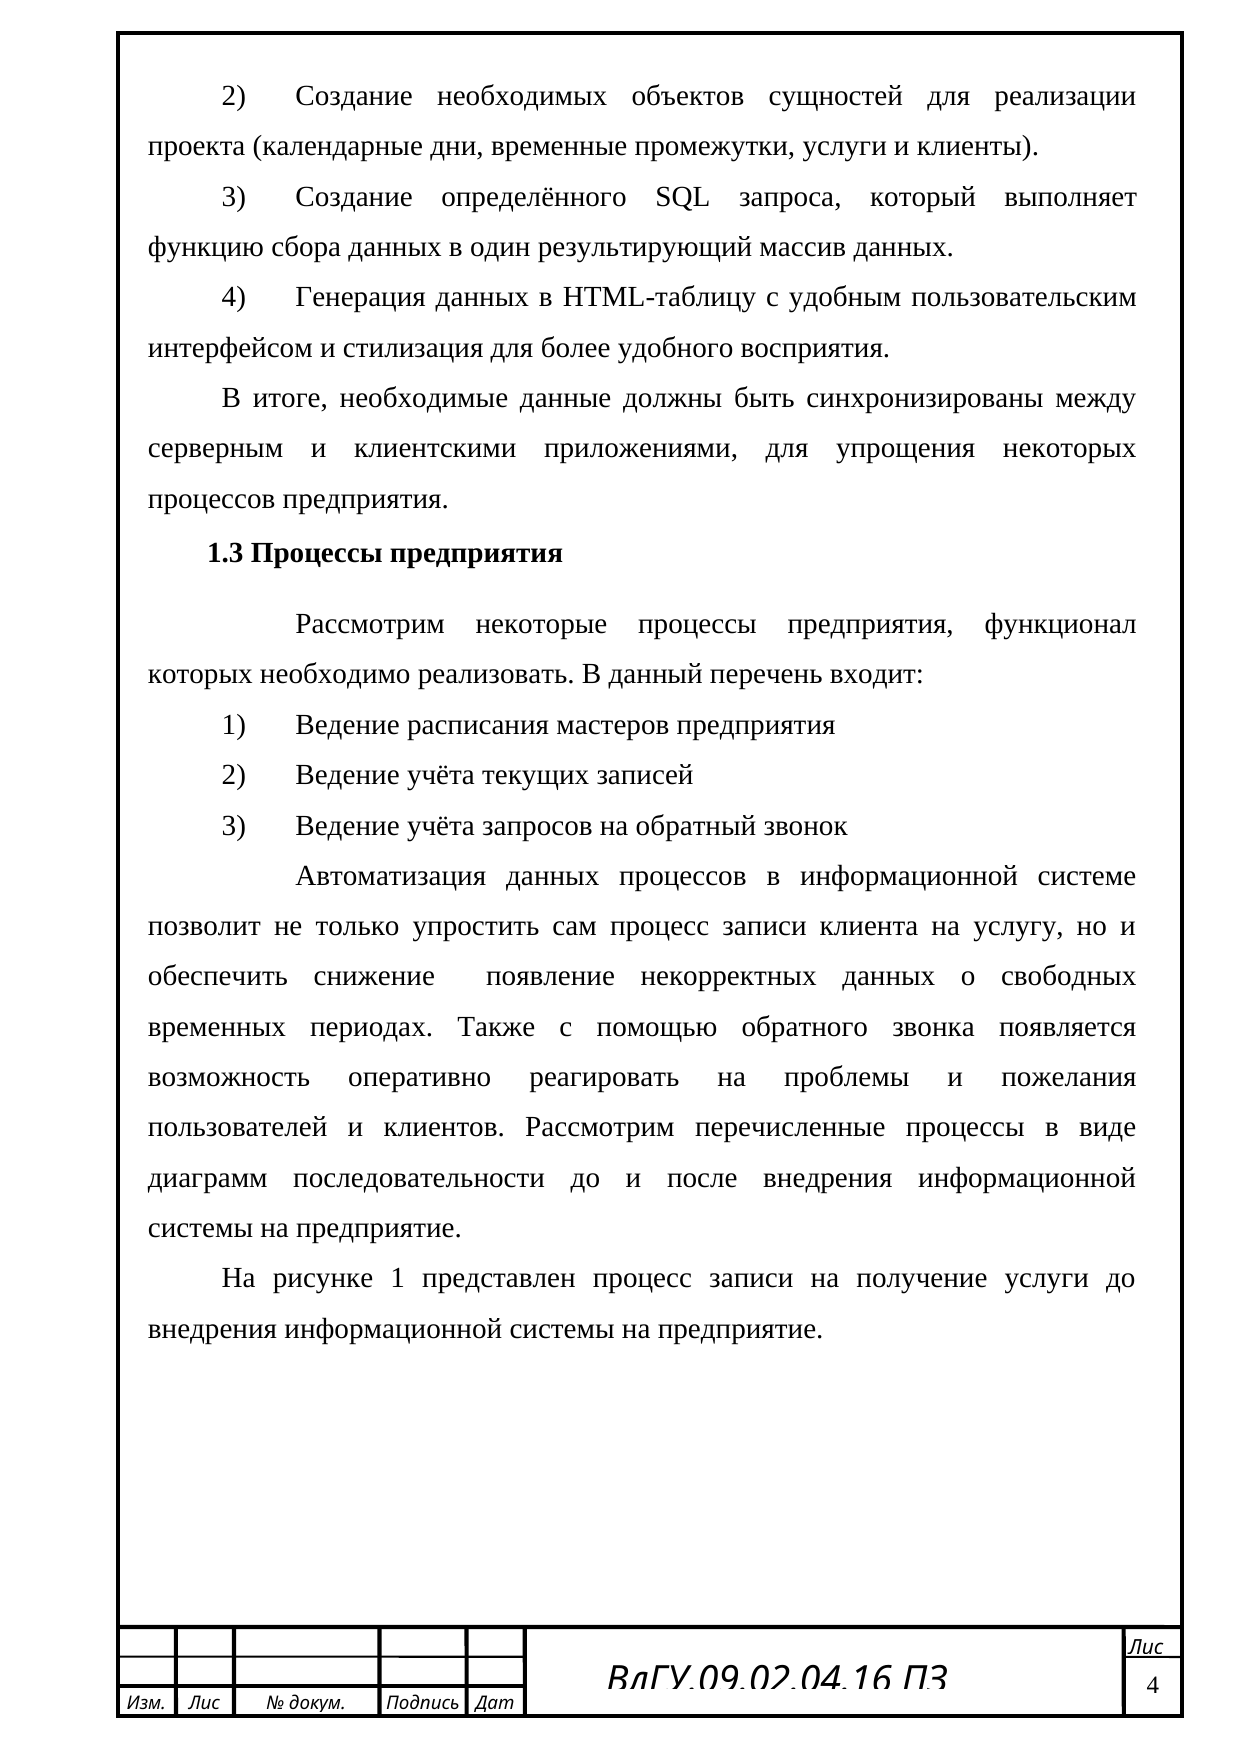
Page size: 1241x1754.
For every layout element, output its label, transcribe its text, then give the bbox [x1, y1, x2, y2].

list Ведение учёта текущих записей [148, 757, 1137, 791]
subtitle 1.3 Процессы предприятия [148, 535, 1152, 569]
list Создание необходимых объектов сущностей для реализации проекта (календарные дни, временные промежутки, услуги и клиенты). [148, 78, 1137, 162]
list Ведение учёта запросов на обратный звонок [148, 808, 1137, 841]
text На рисунке 1 представлен процесс записи на получение услуги до внедрения информационной системы на предприятие. [148, 1260, 1137, 1344]
text Рассмотрим некоторые процессы предприятия, функционал которых необходимо реализовать. В данный перечень входит: [148, 606, 1137, 690]
list Ведение расписания мастеров предприятия [148, 707, 1137, 741]
list Генерация данных в HTML-таблицу с удобным пользовательским интерфейсом и стилизация для более удобного восприятия. [148, 279, 1137, 363]
text В итоге, необходимые данные должны быть синхронизированы между серверным и клиентскими приложениями, для упрощения некоторых процессов предприятия. [148, 380, 1137, 514]
list Создание определённого SQL запроса, который выполняет функцию сбора данных в один результирующий массив данных. [148, 179, 1137, 263]
